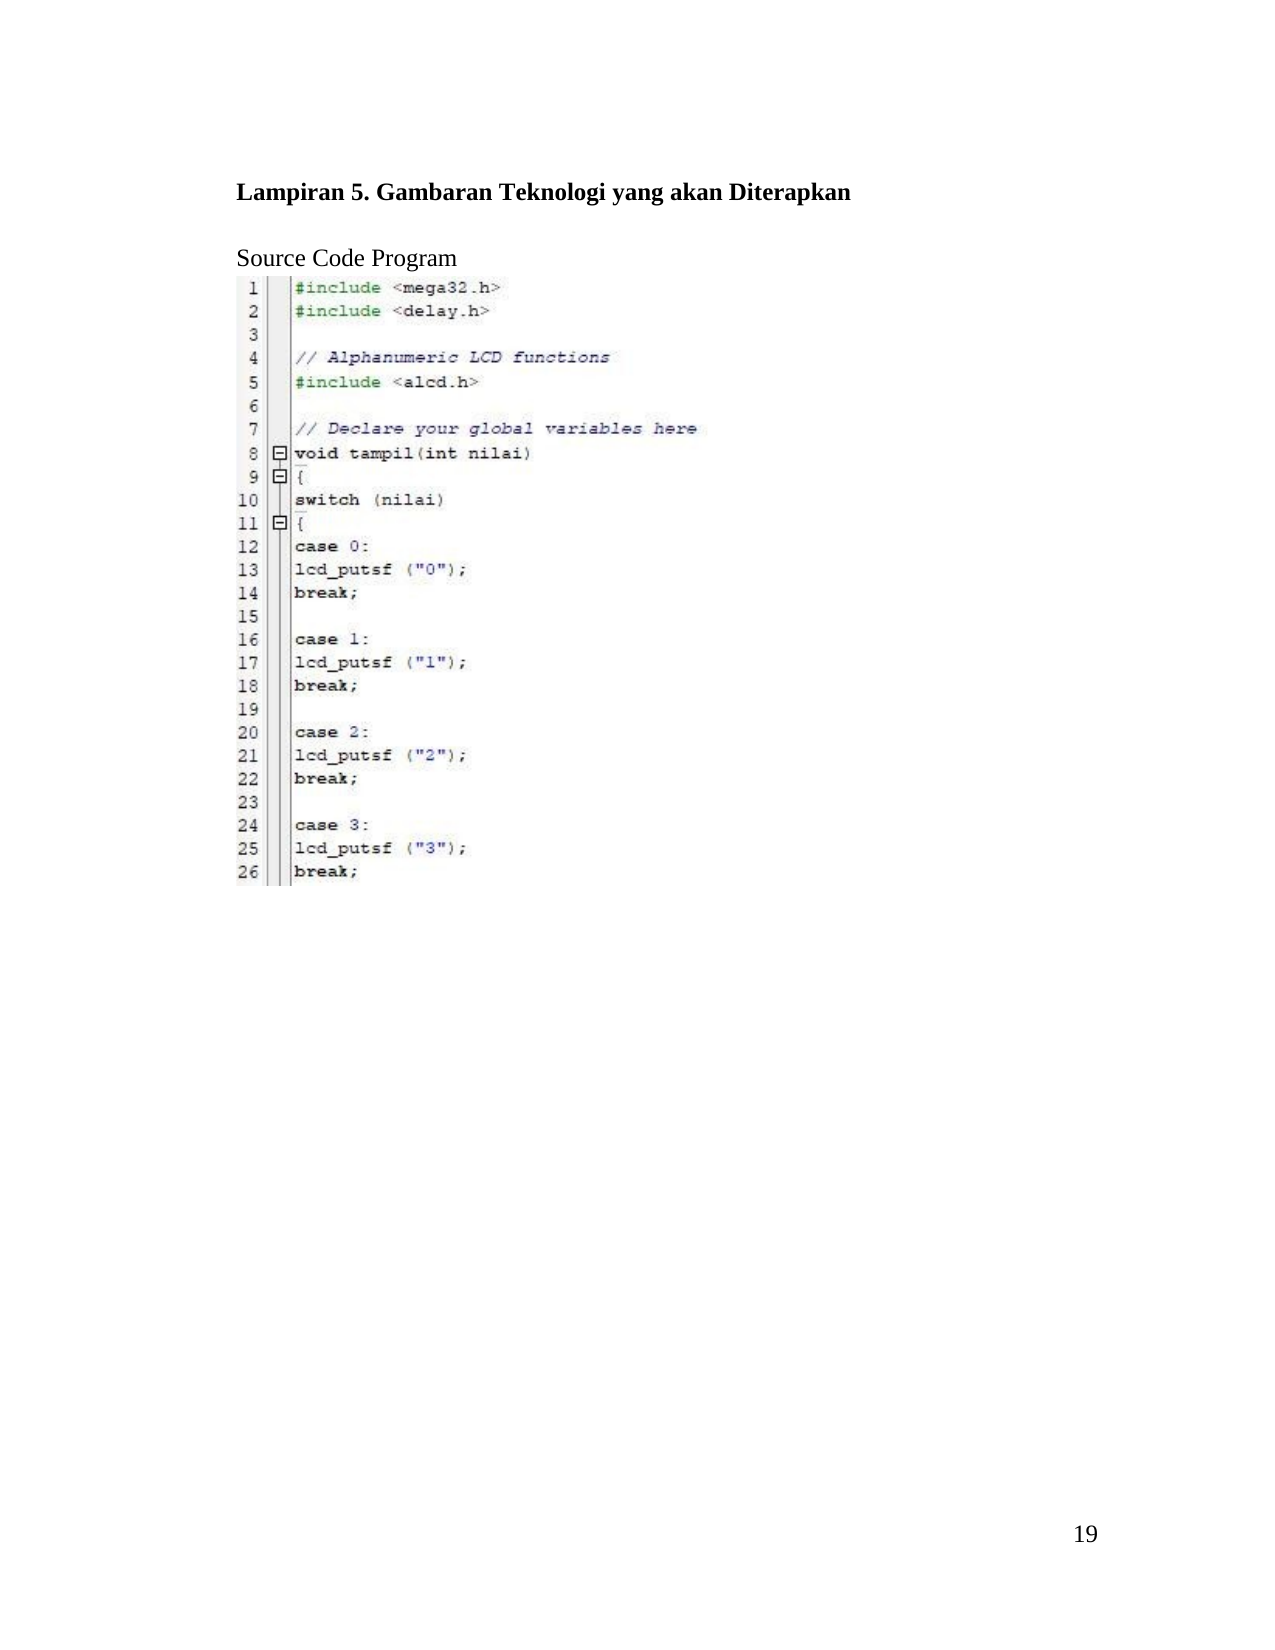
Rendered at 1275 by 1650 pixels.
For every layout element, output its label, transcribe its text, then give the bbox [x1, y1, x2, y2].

picture [236, 276, 708, 886]
text Source Code Program [236, 243, 1110, 271]
subtitle Lampiran 5. Gambaran Teknologi yang akan Diterapkan [236, 177, 1110, 206]
